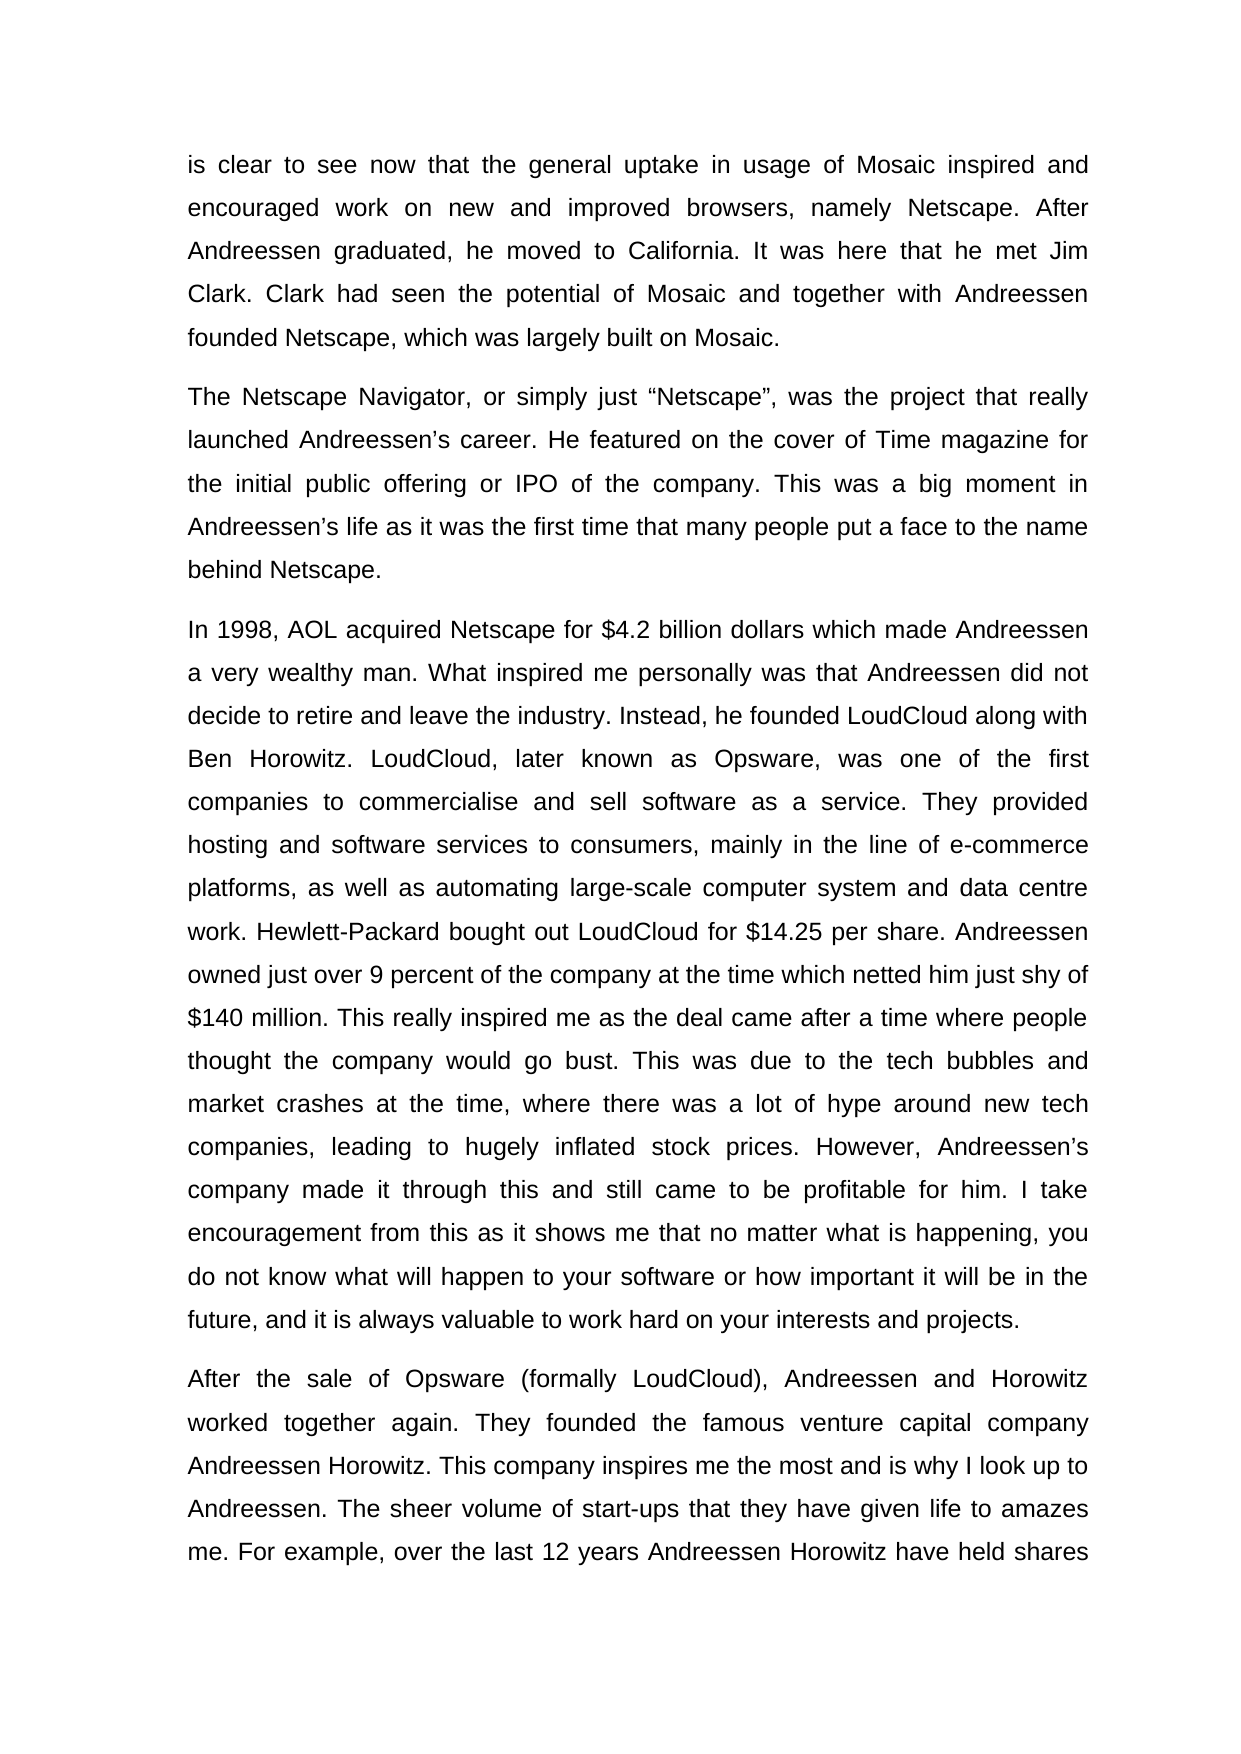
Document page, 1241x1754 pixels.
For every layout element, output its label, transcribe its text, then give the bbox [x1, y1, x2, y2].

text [187, 150, 1090, 351]
text The Netscape Navigator, or simply just “Netscape”, was the project that really launched Andreessen’s career. He featured on the cover of Time magazine for the initial public offering or IPO of the company. This was a big moment in Andreessen’s life as it was the first time that many people put a face to the name behind Netscape. [187, 382, 1090, 583]
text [187, 1364, 1090, 1566]
text In 1998, AOL acquired Netscape for $4.2 billion dollars which made Andreessen a very wealthy man. What inspired me personally was that Andreessen did not decide to retire and leave the industry. Instead, he founded LoudCloud along with Ben Horowitz. LoudCloud, later known as Opsware, was one of the first companies to commercialise and sell software as a service. They provided hosting and software services to consumers, mainly in the line of e-commerce platforms, as well as automating large-scale computer system and data centre work. Hewlett-Packard bought out LoudCloud for $14.25 per share. Andreessen owned just over 9 percent of the company at the time which netted him just shy of $140 million. This really inspired me as the deal came after a time where people thought the company would go bust. This was due to the tech bubbles and market crashes at the time, where there was a lot of hype around new tech companies, leading to hugely inflated stock prices. However, Andreessen’s company made it through this and still came to be profitable for him. I take encouragement from this as it shows me that no matter what is happening, you do not know what will happen to your software or how important it will be in the future, and it is always valuable to work hard on your interests and projects. [187, 614, 1090, 1333]
